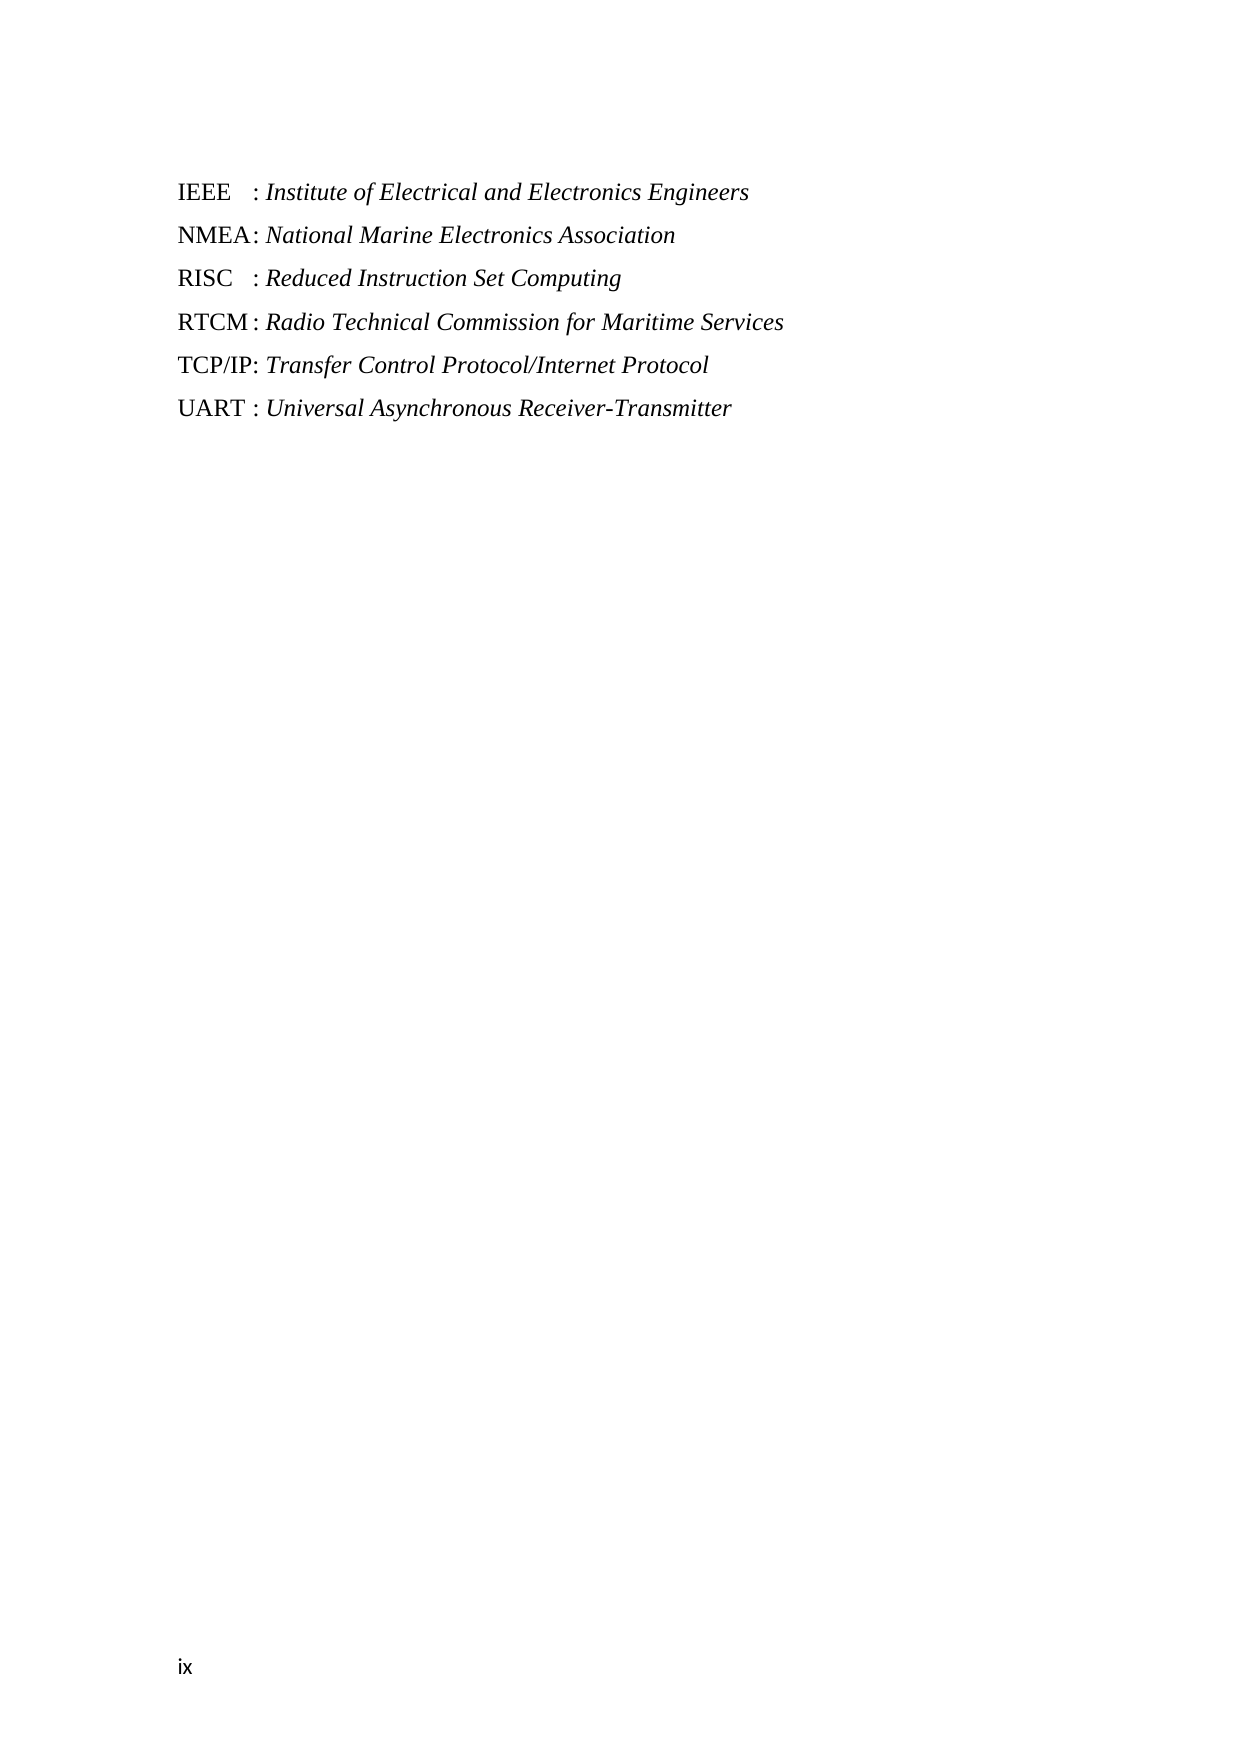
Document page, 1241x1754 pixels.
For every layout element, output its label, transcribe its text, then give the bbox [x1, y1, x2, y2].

text UART : Universal Asynchronous Receiver-Transmitter [177, 393, 1092, 422]
text NMEA : National Marine Electronics Association [177, 220, 1092, 249]
text RTCM : Radio Technical Commission for Maritime Services [177, 307, 1092, 335]
text RISC : Reduced Instruction Set Computing [177, 263, 1092, 292]
text TCP/IP: Transfer Control Protocol/Internet Protocol [177, 350, 1092, 378]
text IEEE : Institute of Electrical and Electronics Engineers [177, 177, 1092, 206]
